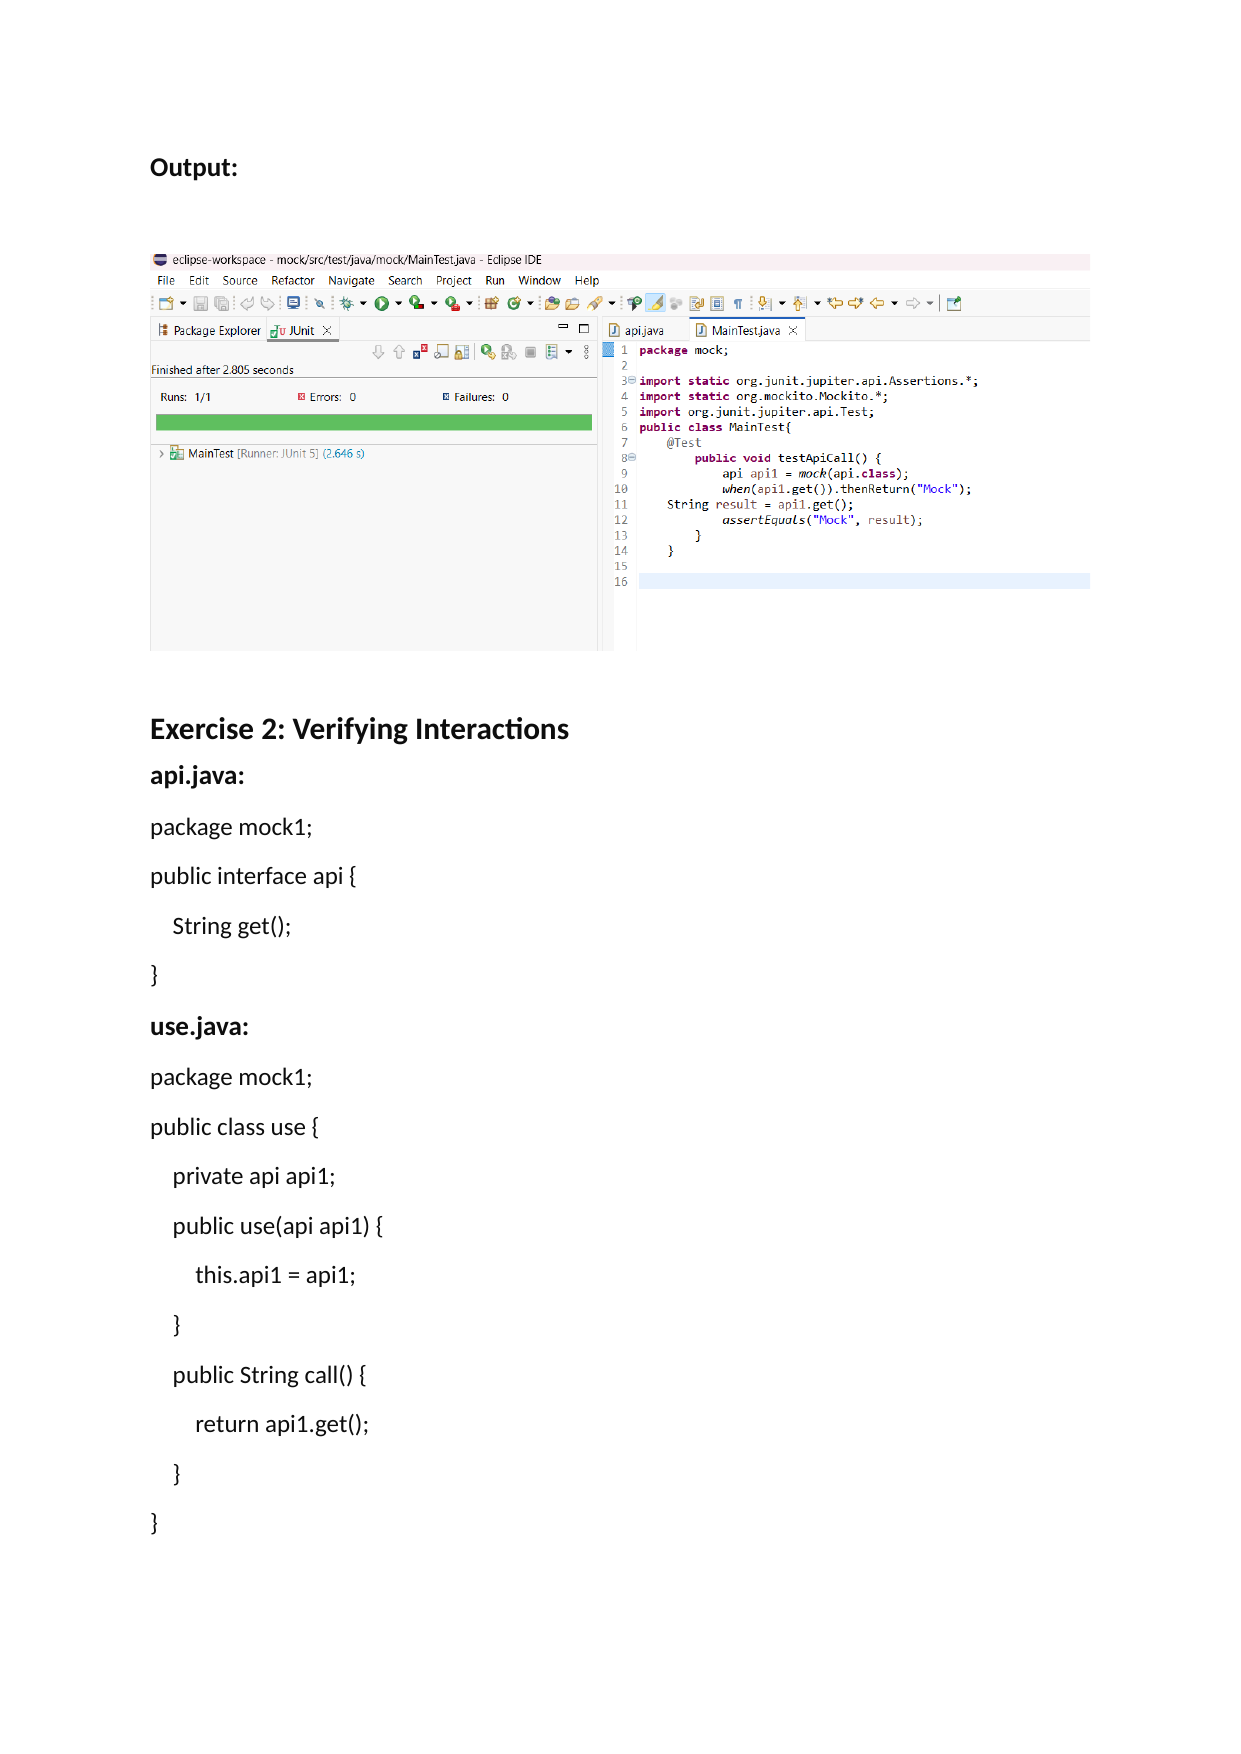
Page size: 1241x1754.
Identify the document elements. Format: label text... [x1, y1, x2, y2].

text } [150, 1458, 1090, 1488]
text } [150, 959, 1090, 990]
text public use(api api1) { [150, 1210, 1090, 1241]
text public interface api { [150, 860, 1090, 891]
text private api api1; [150, 1160, 1090, 1191]
text api.java: [150, 758, 1090, 791]
text } [150, 1309, 1090, 1340]
text } [150, 1507, 1090, 1538]
text package mock1; [150, 811, 1090, 841]
subtitle Output: [150, 150, 1090, 183]
picture [150, 254, 1091, 651]
text return api1.get(); [150, 1408, 1090, 1439]
text use.java: [150, 1009, 1090, 1042]
text String get(); [150, 910, 1090, 940]
text public class use { [150, 1111, 1090, 1141]
text public String call() { [150, 1359, 1090, 1389]
text this.api1 = api1; [150, 1259, 1090, 1290]
subtitle Exercise 2: Verifying Interactions [150, 709, 1090, 747]
text package mock1; [150, 1061, 1090, 1092]
